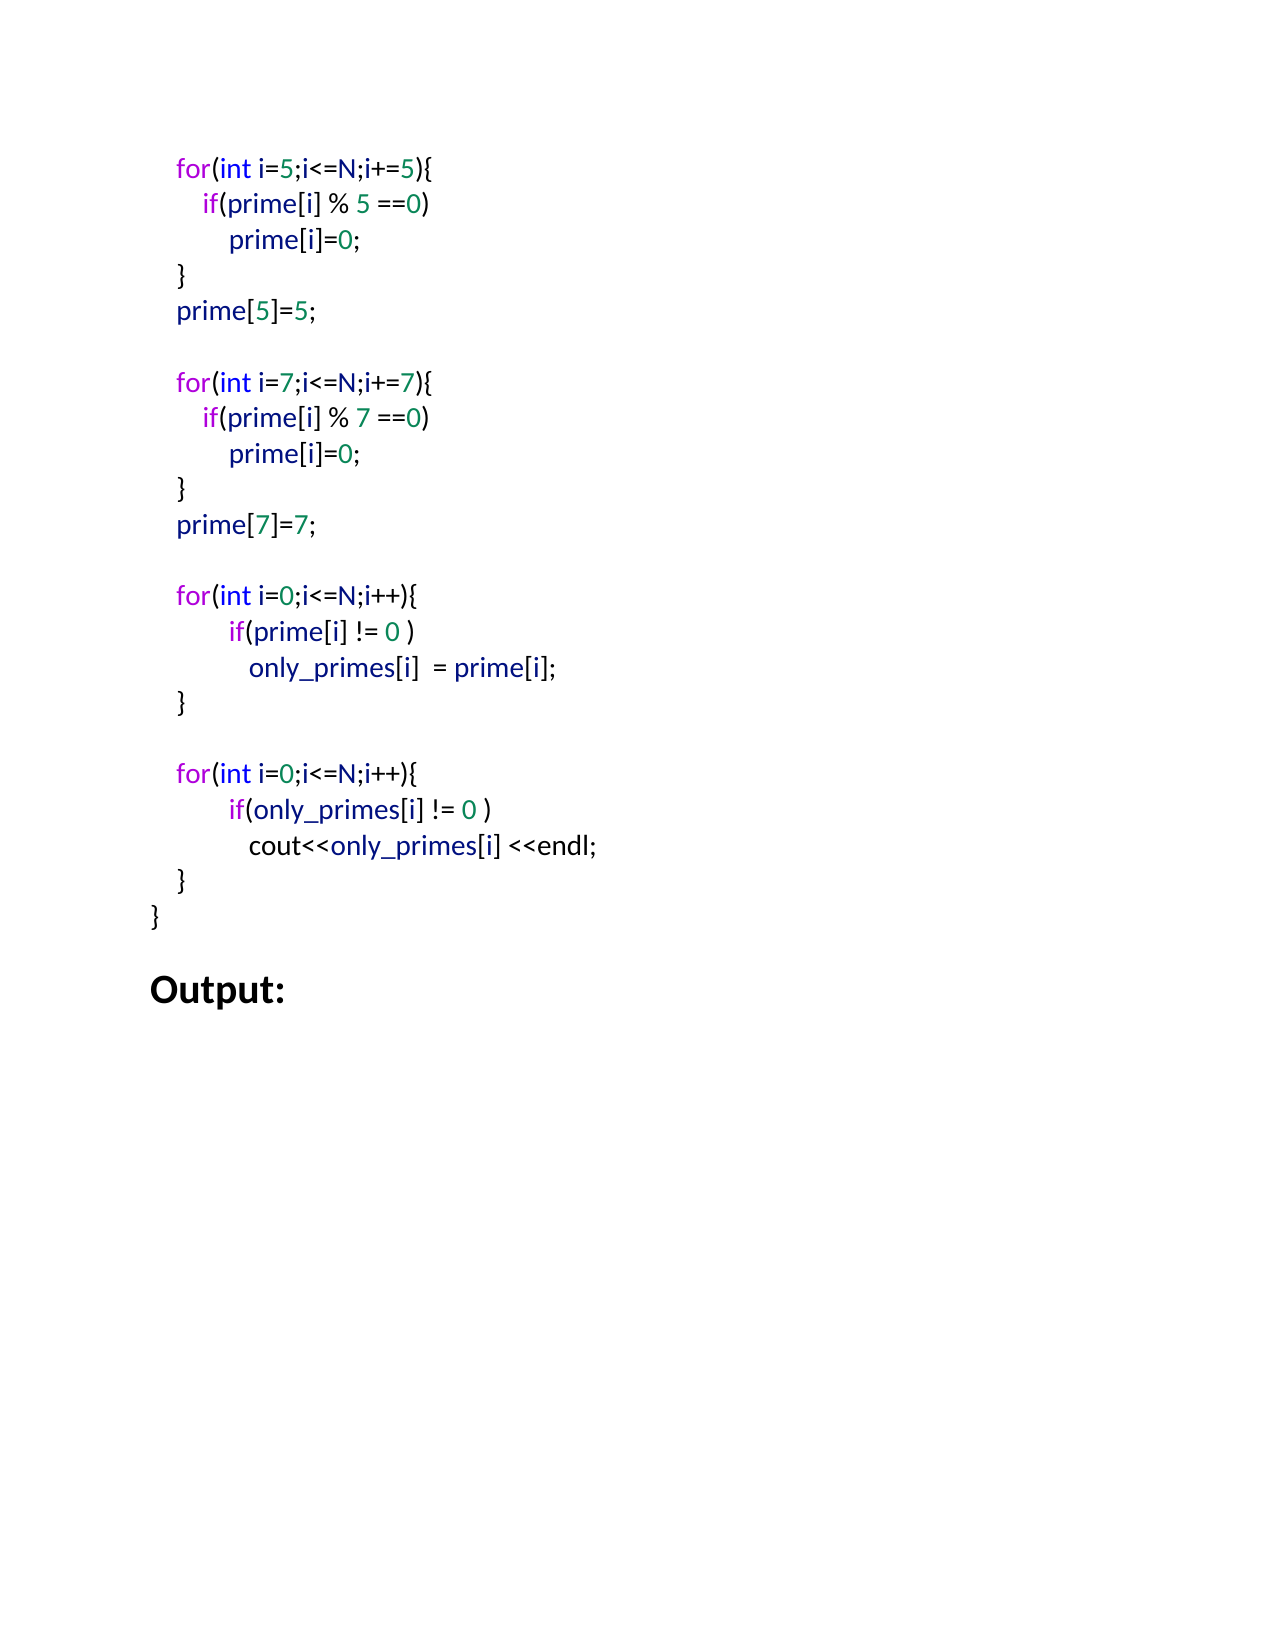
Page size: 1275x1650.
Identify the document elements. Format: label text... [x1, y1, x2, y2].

text for(int i=0;i<=N;i++){ [150, 577, 1125, 613]
text } [150, 257, 1125, 292]
text for(int i=7;i<=N;i+=7){ [150, 364, 1125, 399]
text if(only_primes[i] != 0 ) [150, 791, 1125, 827]
text Output: [150, 963, 1125, 1014]
text prime[7]=7; [150, 506, 1125, 542]
text cout<<only_primes[i] <<endl; [150, 827, 1125, 862]
text prime[i]=0; [150, 435, 1125, 471]
text prime[5]=5; [150, 292, 1125, 328]
text } [150, 898, 1125, 934]
text only_primes[i] = prime[i]; [150, 649, 1125, 684]
text prime[i]=0; [150, 221, 1125, 257]
text } [150, 862, 1125, 898]
text for(int i=0;i<=N;i++){ [150, 756, 1125, 791]
text if(prime[i] != 0 ) [150, 613, 1125, 649]
text for(int i=5;i<=N;i+=5){ [150, 150, 1125, 186]
text if(prime[i] % 5 ==0) [150, 186, 1125, 221]
text } [150, 471, 1125, 506]
text if(prime[i] % 7 ==0) [150, 399, 1125, 435]
text } [150, 684, 1125, 720]
